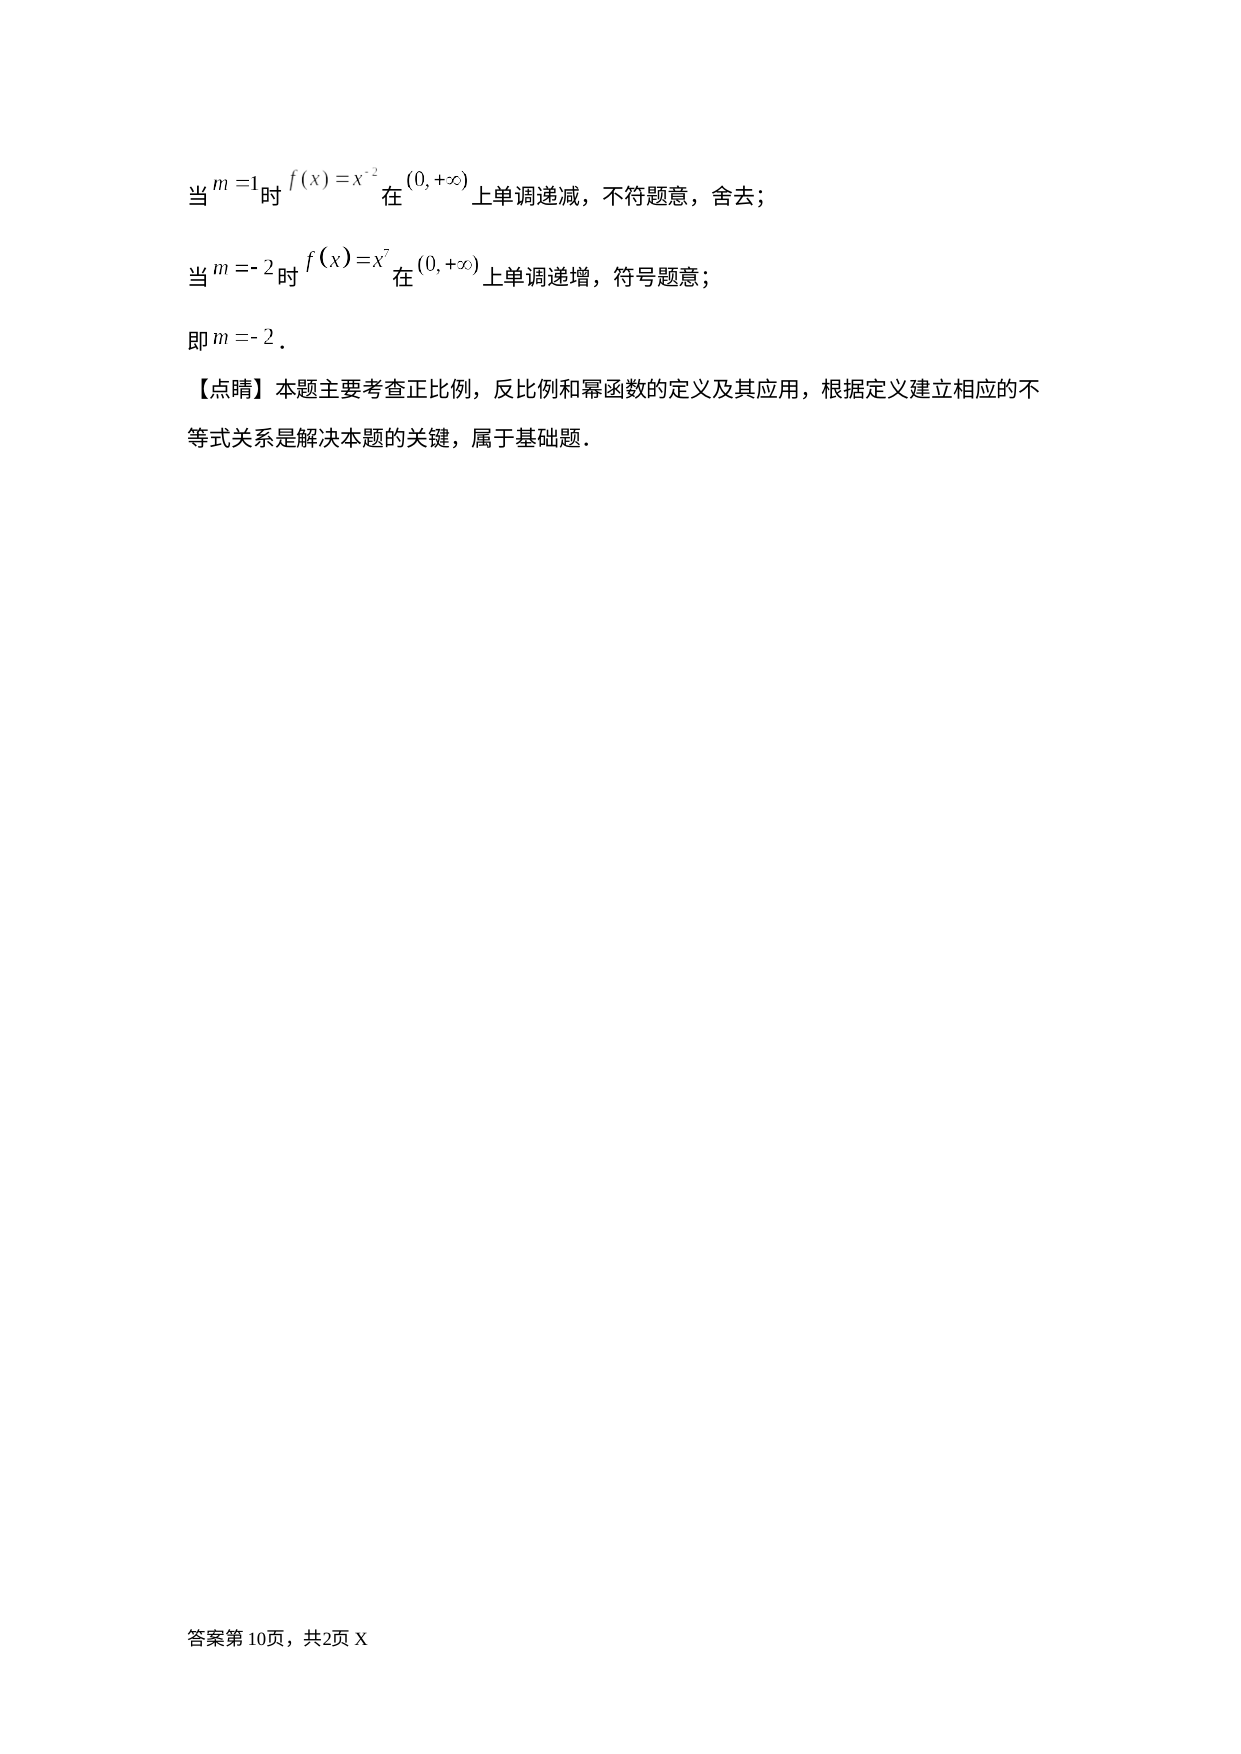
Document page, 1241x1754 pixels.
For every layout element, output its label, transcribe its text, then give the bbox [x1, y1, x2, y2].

text 当时在上单调递增，符号题意； [187, 243, 1053, 308]
text 当时在上单调递减，不符题意，舍去； [187, 162, 1053, 227]
text 【点睛】本题主要考查正比例，反比例和幂函数的定义及其应用，根据定义建立相应的不等式关系是解决本题的关键，属于基础题． [187, 372, 1053, 453]
text 即． [187, 324, 1053, 356]
